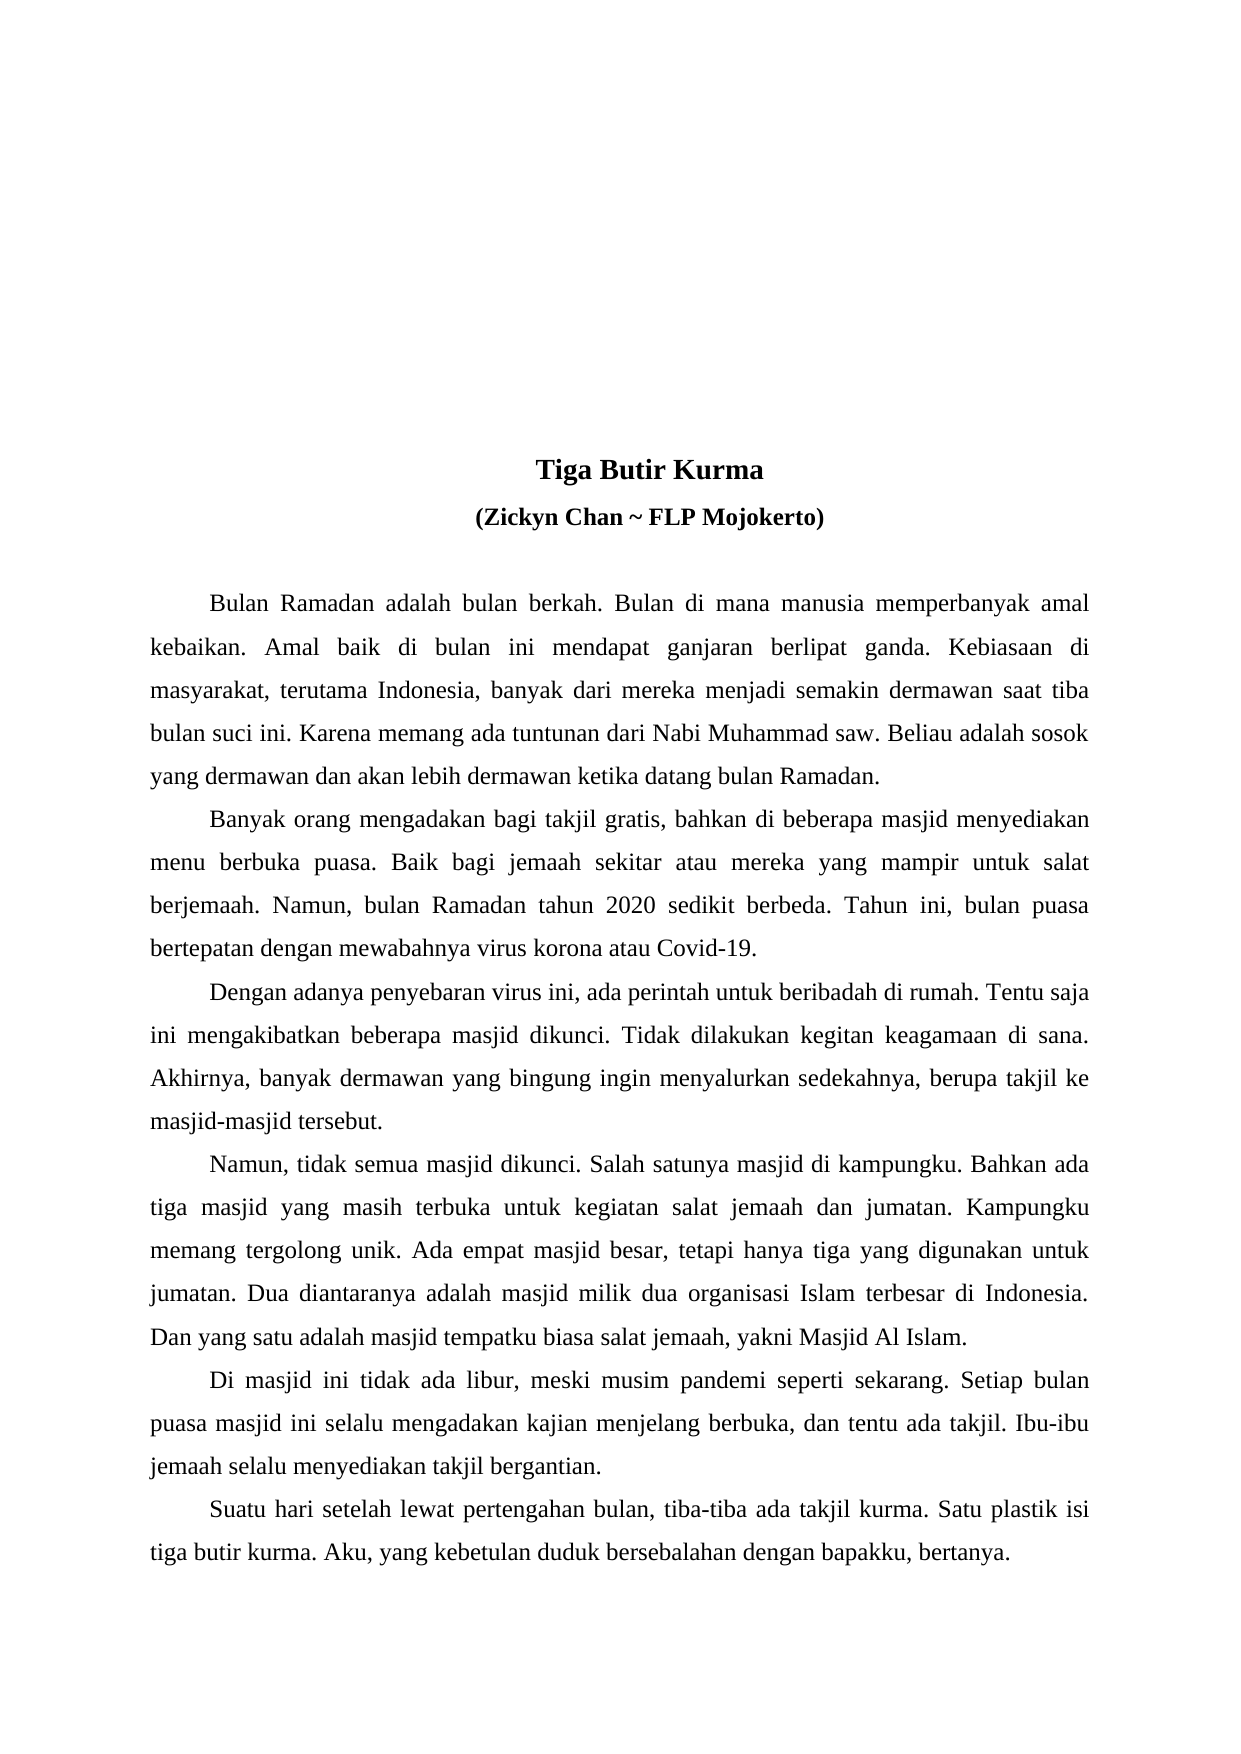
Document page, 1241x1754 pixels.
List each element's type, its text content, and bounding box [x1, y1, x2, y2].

text Bulan Ramadan adalah bulan berkah. Bulan di mana manusia memperbanyak amal kebaikan. Amal baik di bulan ini mendapat ganjaran berlipat ganda. Kebiasaan di masyarakat, terutama Indonesia, banyak dari mereka menjadi semakin dermawan saat tiba bulan suci ini. Karena memang ada tuntunan dari Nabi Muhammad saw. Beliau adalah sosok yang dermawan dan akan lebih dermawan ketika datang bulan Ramadan. [150, 588, 1090, 790]
text Dengan adanya penyebaran virus ini, ada perintah untuk beribadah di rumah. Tentu saja ini mengakibatkan beberapa masjid dikunci. Tidak dilakukan kegitan keagamaan di sana. Akhirnya, banyak dermawan yang bingung ingin menyalurkan sedekahnya, berupa takjil ke masjid-masjid tersebut. [150, 977, 1090, 1135]
text Banyak orang mengadakan bagi takjil gratis, bahkan di beberapa masjid menyediakan menu berbuka puasa. Baik bagi jemaah sekitar atau mereka yang mampir untuk salat berjemaah. Namun, bulan Ramadan tahun 2020 sedikit berbeda. Tahun ini, bulan puasa bertepatan dengan mewabahnya virus korona atau Covid-19. [150, 804, 1090, 962]
text Tiga Butir Kurma [150, 452, 1090, 485]
text Di masjid ini tidak ada libur, meski musim pandemi seperti sekarang. Setiap bulan puasa masjid ini selalu mengadakan kajian menjelang berbuka, dan tentu ada takjil. Ibu-ibu jemaah selalu menyediakan takjil bergantian. [150, 1365, 1090, 1480]
text Suatu hari setelah lewat pertengahan bulan, tiba-tiba ada takjil kurma. Satu plastik isi tiga butir kurma. Aku, yang kebetulan duduk bersebalahan dengan bapakku, bertanya. [150, 1494, 1090, 1566]
text (Zickyn Chan ~ FLP Mojokerto) [150, 502, 1090, 531]
text Namun, tidak semua masjid dikunci. Salah satunya masjid di kampungku. Bahkan ada tiga masjid yang masih terbuka untuk kegiatan salat jemaah dan jumatan. Kampungku memang tergolong unik. Ada empat masjid besar, tetapi hanya tiga yang digunakan untuk jumatan. Dua diantaranya adalah masjid milik dua organisasi Islam terbesar di Indonesia. Dan yang satu adalah masjid tempatku biasa salat jemaah, yakni Masjid Al Islam. [150, 1149, 1090, 1350]
